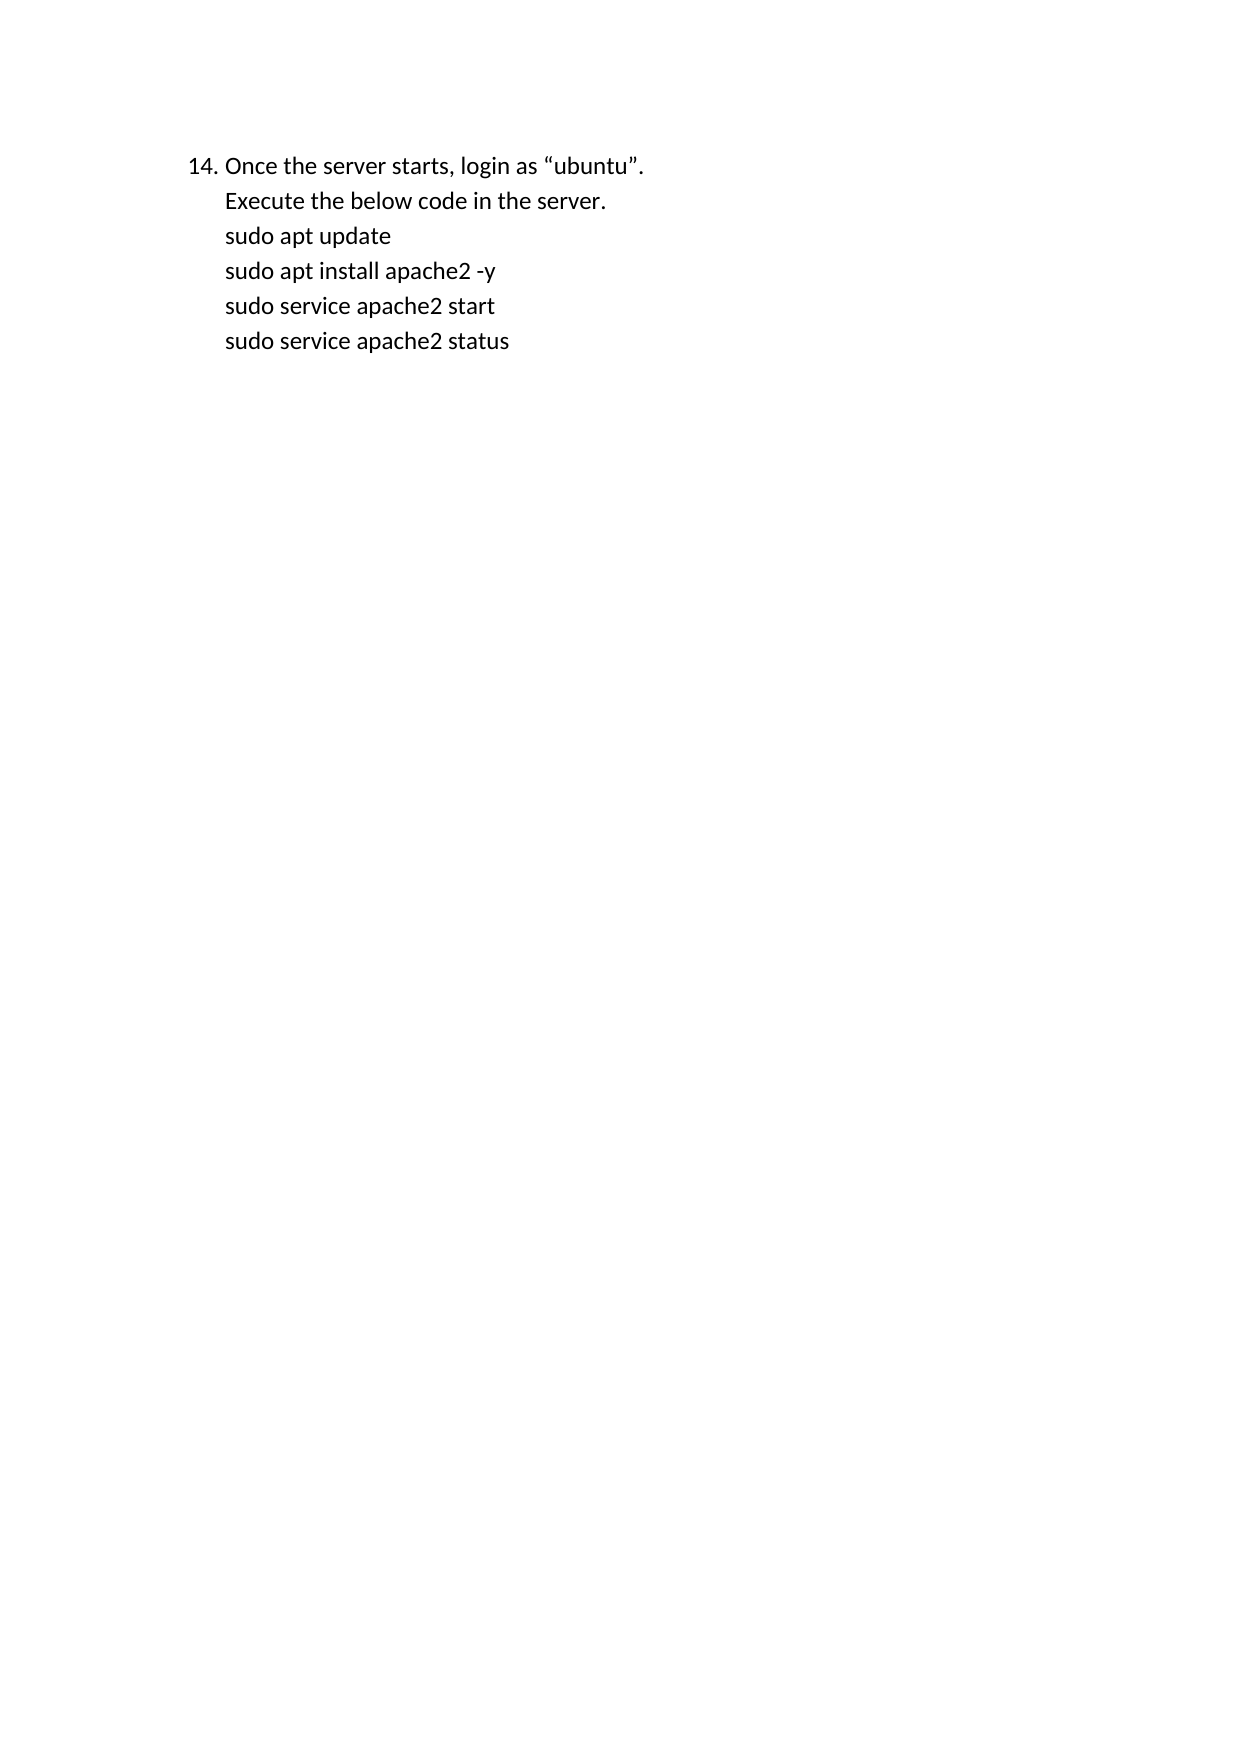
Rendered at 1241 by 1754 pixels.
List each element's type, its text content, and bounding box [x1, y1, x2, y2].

list Once the server starts, login as “ubuntu”. Execute the below code in the server. sudo apt update sudo apt install apache2 -y [187, 150, 1090, 286]
list sudo service apache2 status [225, 325, 1090, 356]
list sudo service apache2 start [225, 290, 1090, 321]
